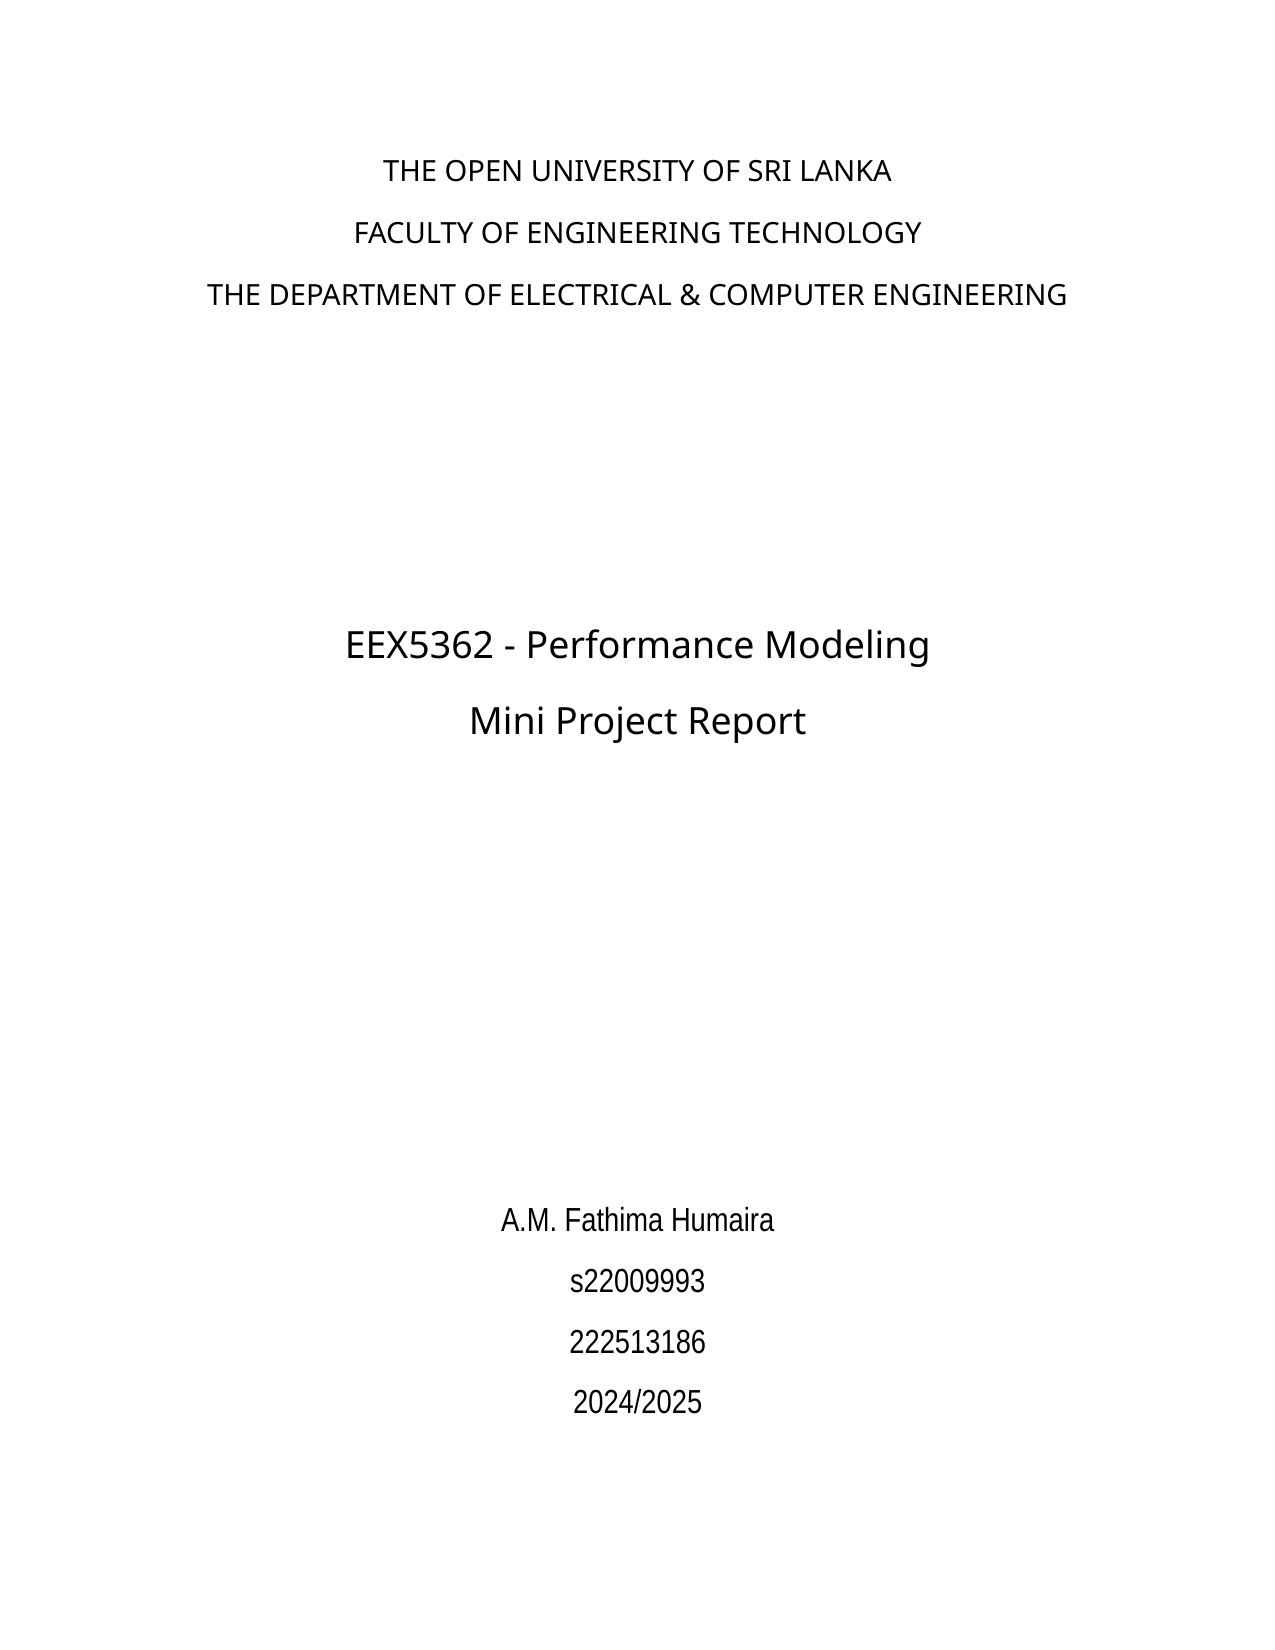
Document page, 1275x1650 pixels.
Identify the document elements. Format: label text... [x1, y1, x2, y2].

text EEX5362 - Performance Modeling [150, 619, 1125, 670]
text Mini Project Report [150, 694, 1125, 745]
text s22009993 [150, 1261, 1125, 1299]
text 2024/2025 [150, 1383, 1125, 1421]
text A.M. Fathima Humaira [150, 1201, 1125, 1239]
text 222513186 [150, 1322, 1125, 1360]
text THE DEPARTMENT OF ELECTRICAL & COMPUTER ENGINEERING [150, 274, 1125, 314]
text FACULTY OF ENGINEERING TECHNOLOGY [150, 212, 1125, 252]
text THE OPEN UNIVERSITY OF SRI LANKA [150, 150, 1125, 190]
